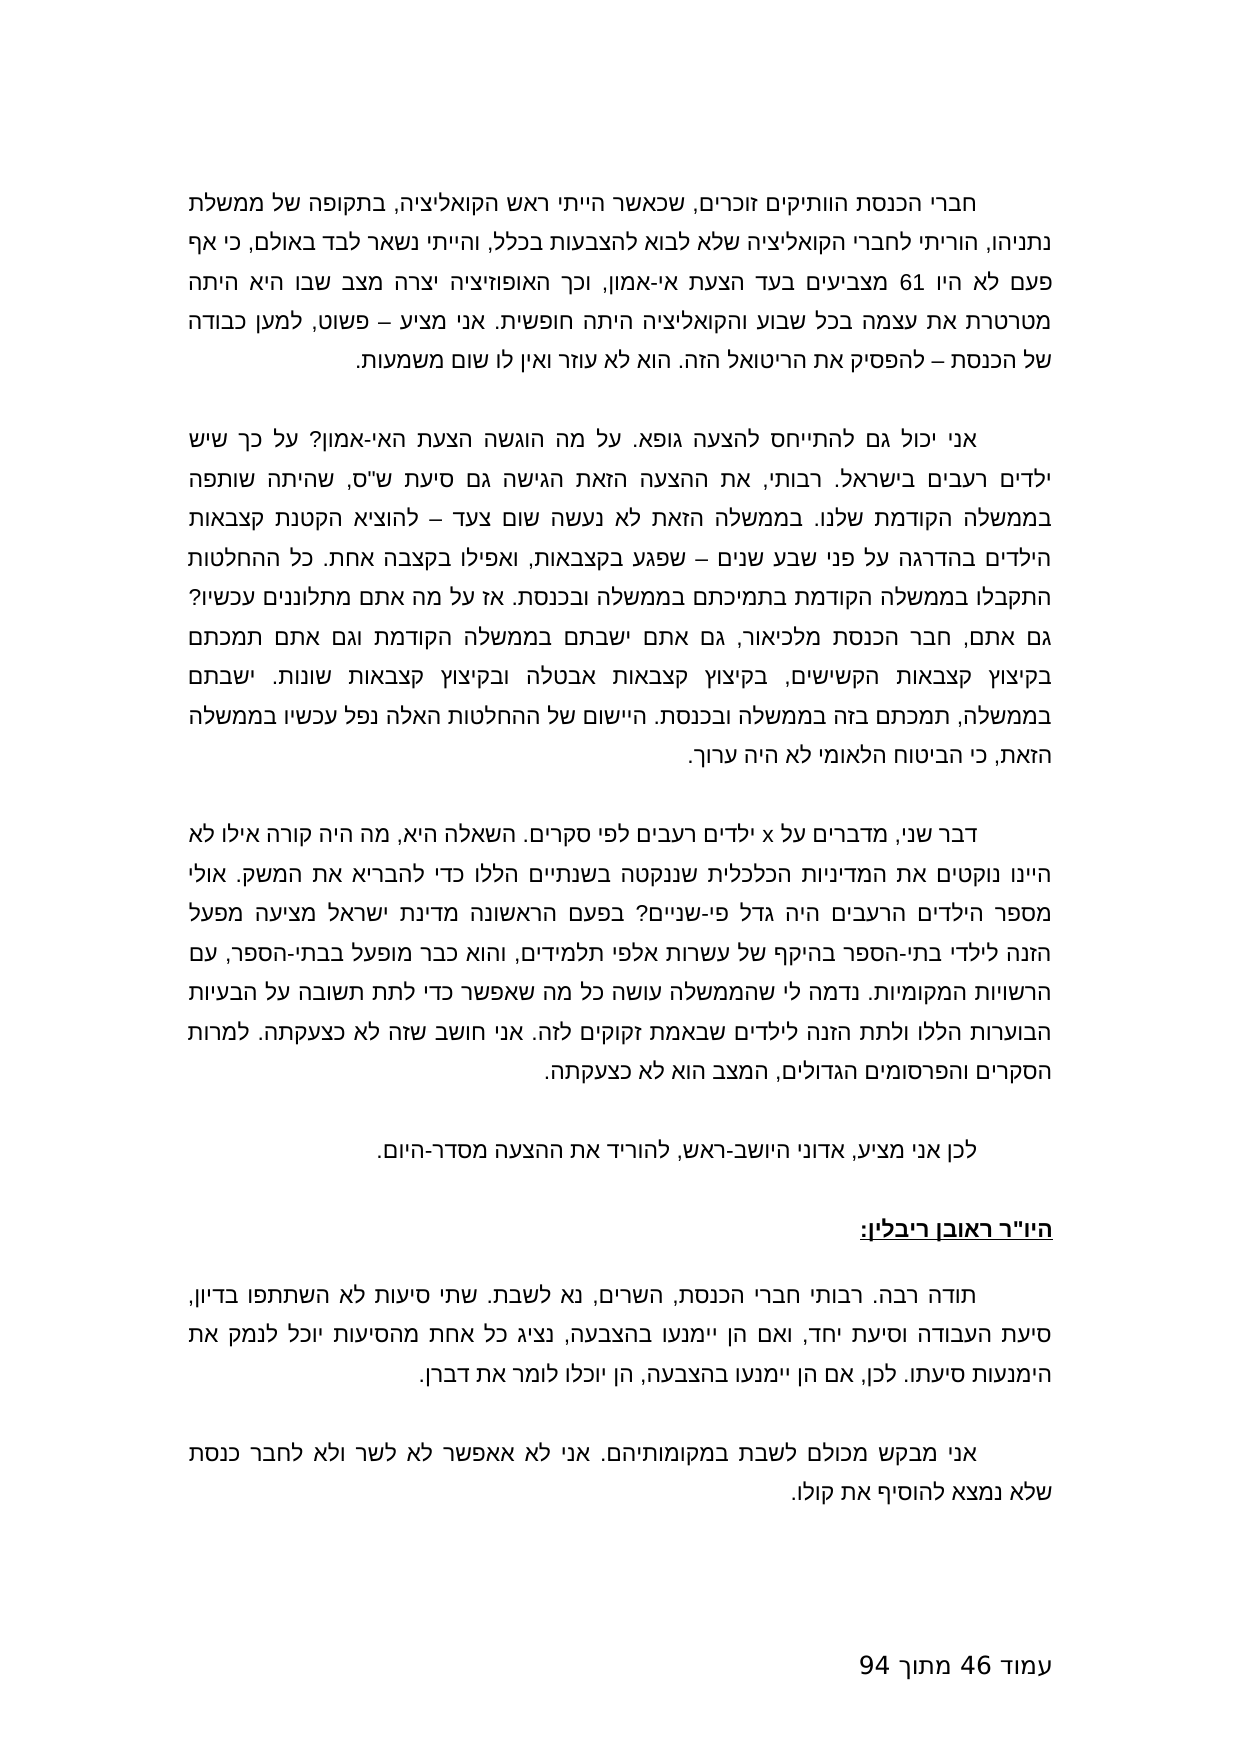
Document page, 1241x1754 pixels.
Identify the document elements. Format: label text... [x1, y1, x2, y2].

text חברי הכנסת הוותיקים זוכרים, שכאשר הייתי ראש הקואליציה, בתקופה של ממשלת נתניהו, הוריתי לחברי הקואליציה שלא לבוא להצבעות בכלל, והייתי נשאר לבד באולם, כי אף פעם לא היו 61 מצביעים בעד הצעת אי-אמון, וכך האופוזיציה יצרה מצב שבו היא היתה מטרטרת את עצמה בכל שבוע והקואליציה היתה חופשית. אני מציע – פשוט, למען כבודה של הכנסת – להפסיק את הריטואל הזה. הוא לא עוזר ואין לו שום משמעות. [187, 189, 1053, 374]
text היו"ר ראובן ריבלין: [187, 1216, 1053, 1242]
text אני מבקש מכולם לשבת במקומותיהם. אני לא אאפשר לא לשר ולא לחבר כנסת שלא נמצא להוסיף את קולו. [187, 1440, 1053, 1506]
text לכן אני מציע, אדוני היושב-ראש, להוריד את ההצעה מסדר-היום. [187, 1137, 1053, 1163]
text דבר שני, מדברים על x ילדים רעבים לפי סקרים. השאלה היא, מה היה קורה אילו לא היינו נוקטים את המדיניות הכלכלית שננקטה בשנתיים הללו כדי להבריא את המשק. אולי מספר הילדים הרעבים היה גדל פי-שניים? בפעם הראשונה מדינת ישראל מציעה מפעל הזנה לילדי בתי-הספר בהיקף של עשרות אלפי תלמידים, והוא כבר מופעל בבתי-הספר, עם הרשויות המקומיות. נדמה לי שהממשלה עושה כל מה שאפשר כדי לתת תשובה על הבעיות הבוערות הללו ולתת הזנה לילדים שבאמת זקוקים לזה. אני חושב שזה לא כצעקתה. למרות הסקרים והפרסומים הגדולים, המצב הוא לא כצעקתה. [187, 821, 1053, 1084]
text אני יכול גם להתייחס להצעה גופא. על מה הוגשה הצעת האי-אמון? על כך שיש ילדים רעבים בישראל. רבותי, את ההצעה הזאת הגישה גם סיעת ש"ס, שהיתה שותפה בממשלה הקודמת שלנו. בממשלה הזאת לא נעשה שום צעד – להוציא הקטנת קצבאות הילדים בהדרגה על פני שבע שנים – שפגע בקצבאות, ואפילו בקצבה אחת. כל ההחלטות התקבלו בממשלה הקודמת בתמיכתם בממשלה ובכנסת. אז על מה אתם מתלוננים עכשיו? גם אתם, חבר הכנסת מלכיאור, גם אתם ישבתם בממשלה הקודמת וגם אתם תמכתם בקיצוץ קצבאות הקשישים, בקיצוץ קצבאות אבטלה ובקיצוץ קצבאות שונות. ישבתם בממשלה, תמכתם בזה בממשלה ובכנסת. היישום של ההחלטות האלה נפל עכשיו בממשלה הזאת, כי הביטוח הלאומי לא היה ערוך. [187, 426, 1053, 768]
text תודה רבה. רבותי חברי הכנסת, השרים, נא לשבת. שתי סיעות לא השתתפו בדיון, סיעת העבודה וסיעת יחד, ואם הן יימנעו בהצבעה, נציג כל אחת מהסיעות יוכל לנמק את הימנעות סיעתו. לכן, אם הן יימנעו בהצבעה, הן יוכלו לומר את דברן. [187, 1282, 1053, 1387]
